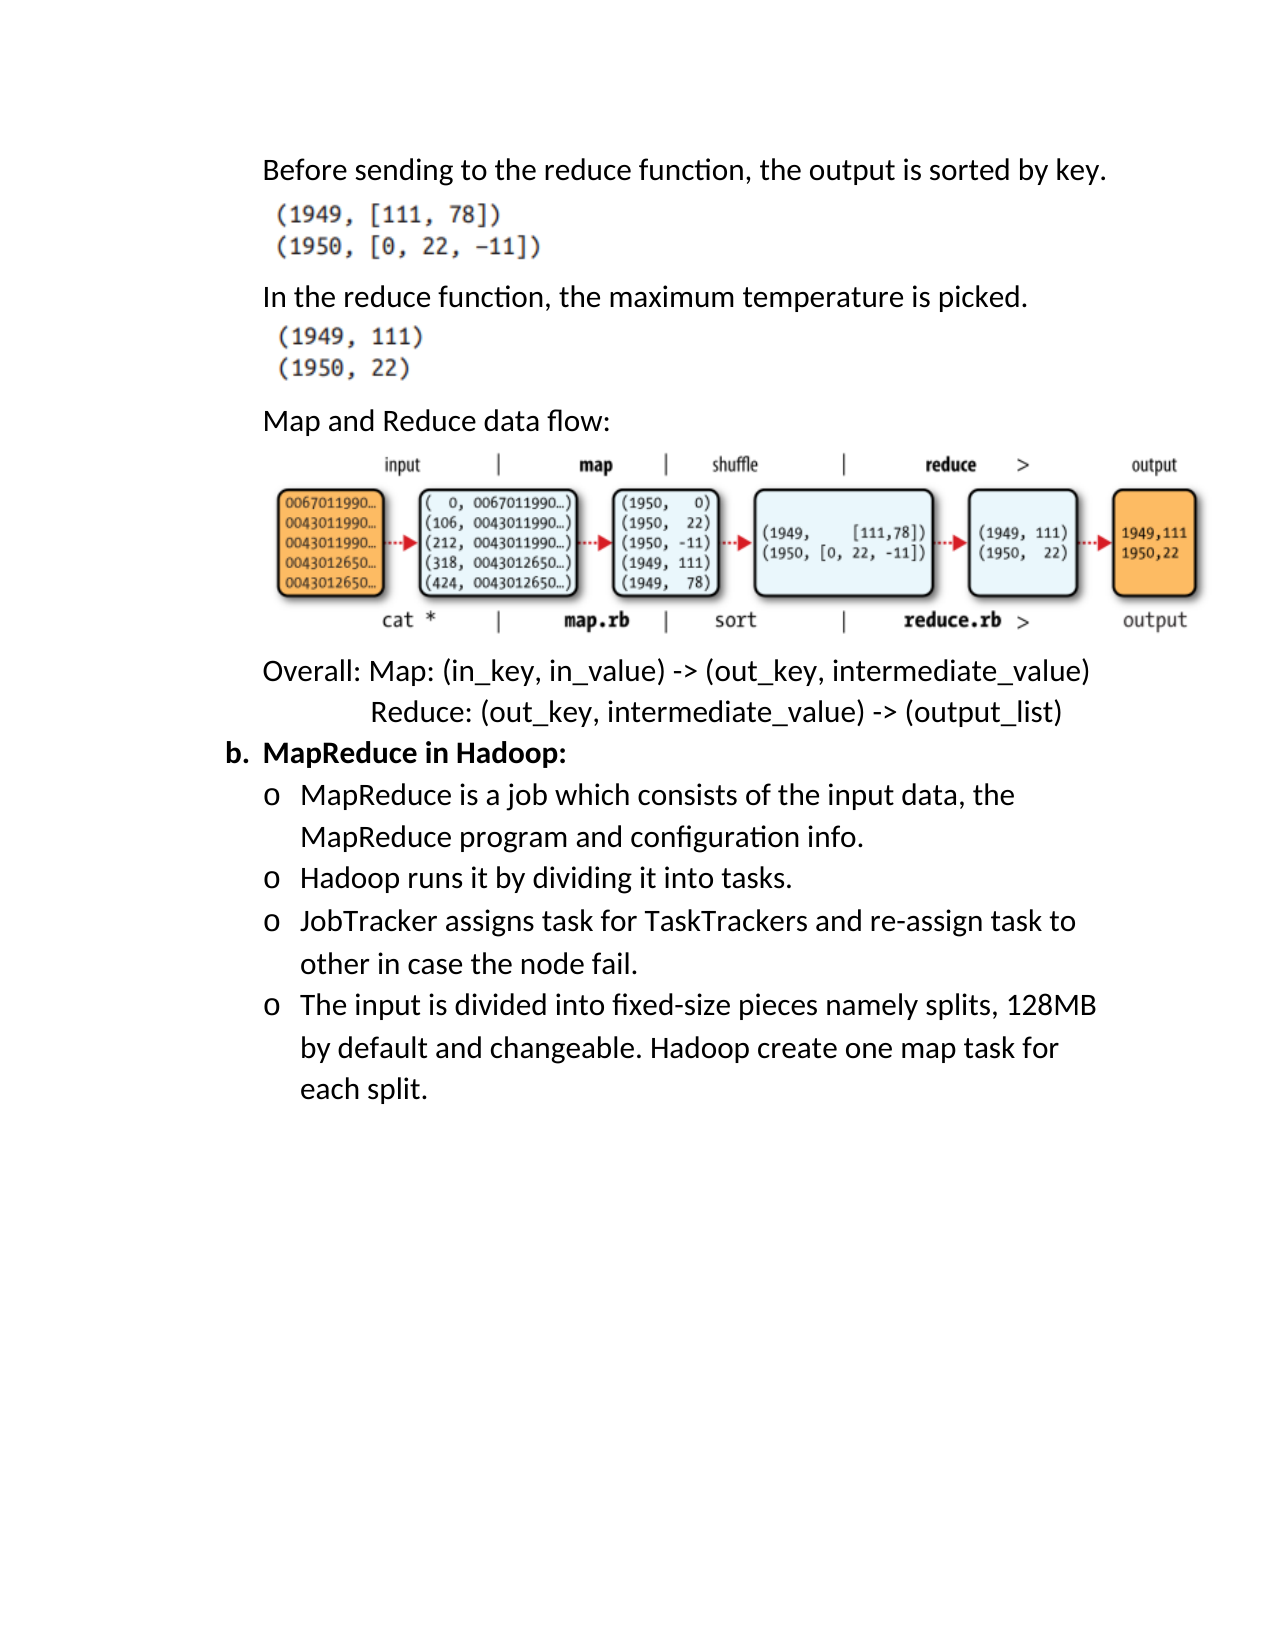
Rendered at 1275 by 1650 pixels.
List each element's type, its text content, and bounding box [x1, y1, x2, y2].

list The input is divided into fixed-size pieces namely splits, 128MB by default and changeable. Hadoop create one map task for each split. [262, 985, 1125, 1107]
list Reduce: (out_key, intermediate_value) -> (output_list) [225, 692, 1125, 731]
list MapReduce is a job which consists of the input data, the MapReduce program and configuration info. [262, 775, 1125, 856]
list In the reduce function, the maximum temperature is picked. [225, 191, 1125, 315]
picture [253, 449, 1229, 646]
picture [270, 321, 439, 395]
picture [262, 191, 569, 272]
list JobTracker assigns task for TaskTrackers and re-assign task to other in case the node fail. [262, 901, 1125, 982]
list Hadoop runs it by dividing it into tasks. [262, 858, 1125, 898]
list Before sending to the reduce function, the output is sorted by key. [225, 150, 1125, 188]
list Map and Reduce data flow: [225, 318, 1125, 439]
list MapReduce in Hadoop: [225, 733, 1125, 772]
